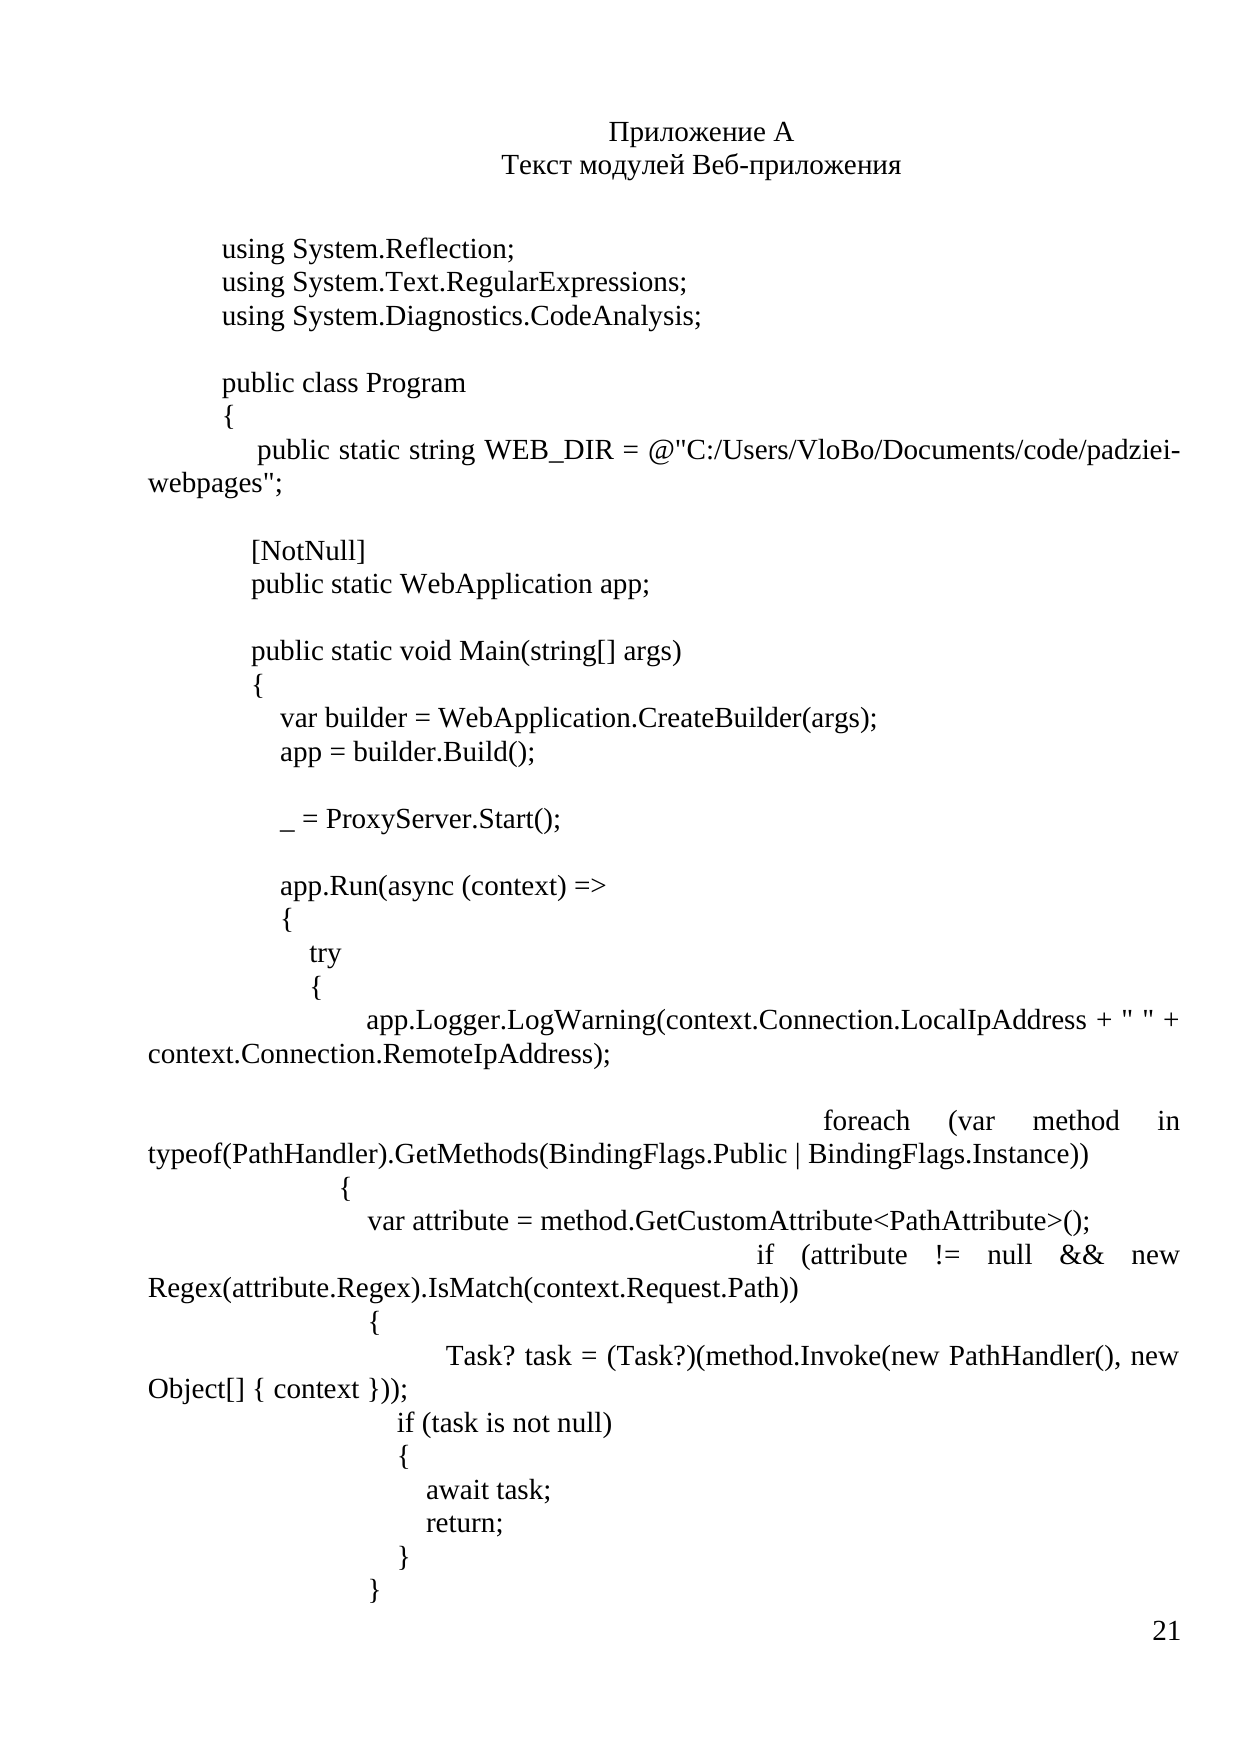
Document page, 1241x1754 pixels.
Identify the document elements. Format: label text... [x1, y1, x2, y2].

text { [148, 667, 1181, 700]
text public static string WEB_DIR = @"C:/Users/VloBo/Documents/code/padziei-webpages"; [148, 432, 1181, 499]
text { [148, 1170, 1181, 1203]
text { [148, 902, 1181, 935]
text if (task is not null) [148, 1405, 1181, 1438]
text var attribute = method.GetCustomAttribute<PathAttribute>(); [148, 1203, 1181, 1237]
text [NotNull] [148, 533, 1181, 566]
text { [148, 398, 1181, 432]
text return; [148, 1505, 1181, 1539]
text using System.Diagnostics.CodeAnalysis; [148, 298, 1181, 331]
text await task; [148, 1472, 1181, 1505]
text foreach (var method in typeof(PathHandler).GetMethods(BindingFlags.Public | BindingFlags.Instance)) [148, 1103, 1181, 1170]
text app.Logger.LogWarning(context.Connection.LocalIpAddress + " " + context.Connection.RemoteIpAddress); [148, 1002, 1181, 1069]
text using System.Text.RegularExpressions; [148, 264, 1181, 298]
text public class Program [148, 365, 1181, 398]
subtitle Приложение А Текст модулей Веб-приложения [222, 114, 1181, 181]
text var builder = WebApplication.CreateBuilder(args); [148, 700, 1181, 734]
text using System.Reflection; [148, 231, 1181, 264]
text } [148, 1572, 1181, 1606]
text app = builder.Build(); [148, 734, 1181, 767]
text { [148, 1438, 1181, 1472]
text try [148, 935, 1181, 969]
text _ = ProxyServer.Start(); [148, 801, 1181, 834]
text public static WebApplication app; [148, 566, 1181, 600]
text app.Run(async (context) => [148, 868, 1181, 902]
text } [148, 1539, 1181, 1572]
text { [148, 969, 1181, 1002]
text { [148, 1304, 1181, 1338]
text if (attribute != null && new Regex(attribute.Regex).IsMatch(context.Request.Path)) [148, 1237, 1181, 1304]
text Task? task = (Task?)(method.Invoke(new PathHandler(), new Object[] { context })); [148, 1338, 1181, 1405]
text public static void Main(string[] args) [148, 633, 1181, 667]
